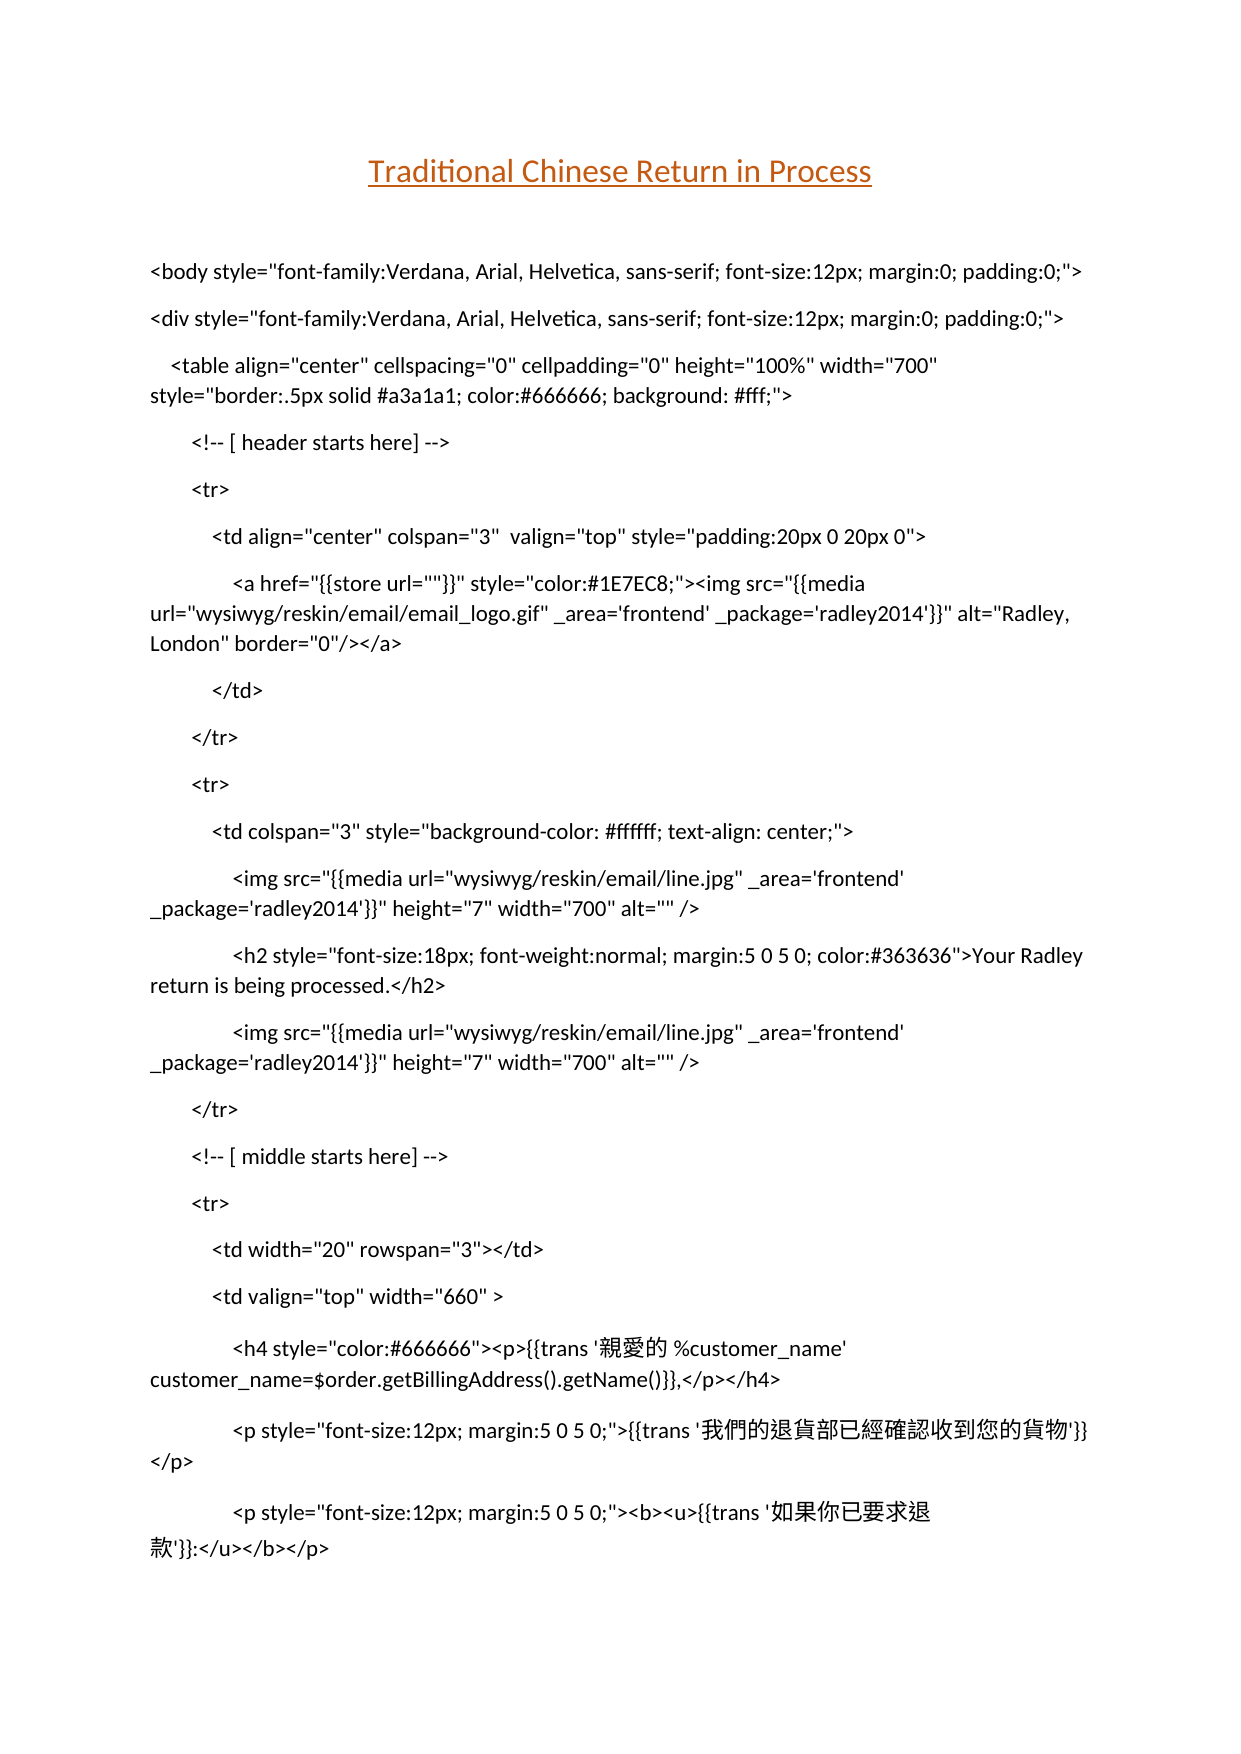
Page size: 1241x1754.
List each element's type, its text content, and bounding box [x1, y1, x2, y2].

text <tr> [150, 475, 1090, 503]
text <!-- [ middle starts here] --> [150, 1142, 1090, 1170]
text <td width="20" rowspan="3"></td> [150, 1236, 1090, 1264]
text <h4 style="color:#666666"><p>{{trans '親愛的 %customer_name' customer_name=$order.getBillingAddress().getName()}},</p></h4> [150, 1329, 1090, 1393]
text <p style="font-size:12px; margin:5 0 5 0;">{{trans '我們的退貨部已經確認收到您的貨物'}}</p> [150, 1412, 1090, 1475]
text <td valign="top" width="660" > [150, 1282, 1090, 1311]
text <tr> [150, 1189, 1090, 1217]
text <h2 style="font-size:18px; font-weight:normal; margin:5 0 5 0; color:#363636">Your Radley return is being processed.</h2> [150, 941, 1090, 999]
text <table align="center" cellspacing="0" cellpadding="0" height="100%" width="700" style="border:.5px solid #a3a1a1; color:#666666; background: #fff;"> [150, 351, 1090, 409]
text <body style="font-family:Verdana, Arial, Helvetica, sans-serif; font-size:12px; margin:0; padding:0;"> [150, 257, 1090, 286]
text <div style="font-family:Verdana, Arial, Helvetica, sans-serif; font-size:12px; margin:0; padding:0;"> [150, 304, 1090, 332]
text <p style="font-size:12px; margin:5 0 5 0;"><b><u>{{trans '如果你已要求退款'}}:</u></b></p> [150, 1494, 1090, 1563]
text </tr> [150, 723, 1090, 751]
text <img src="{{media url="wysiwyg/reskin/email/line.jpg" _area='frontend' _package='radley2014'}}" height="7" width="700" alt="" /> [150, 1018, 1090, 1076]
text <td align="center" colspan="3" valign="top" style="padding:20px 0 20px 0"> [150, 522, 1090, 550]
text </td> [150, 676, 1090, 704]
text <img src="{{media url="wysiwyg/reskin/email/line.jpg" _area='frontend' _package='radley2014'}}" height="7" width="700" alt="" /> [150, 864, 1090, 922]
text Traditional Chinese Return in Process [150, 150, 1090, 191]
text <tr> [150, 770, 1090, 798]
text <a href="{{store url=""}}" style="color:#1E7EC8;"><img src="{{media url="wysiwyg/reskin/email/email_logo.gif" _area='frontend' _package='radley2014'}}" alt="Radley, London" border="0"/></a> [150, 569, 1090, 657]
text </tr> [150, 1095, 1090, 1123]
text <!-- [ header starts here] --> [150, 428, 1090, 456]
text <td colspan="3" style="background-color: #ffffff; text-align: center;"> [150, 817, 1090, 845]
